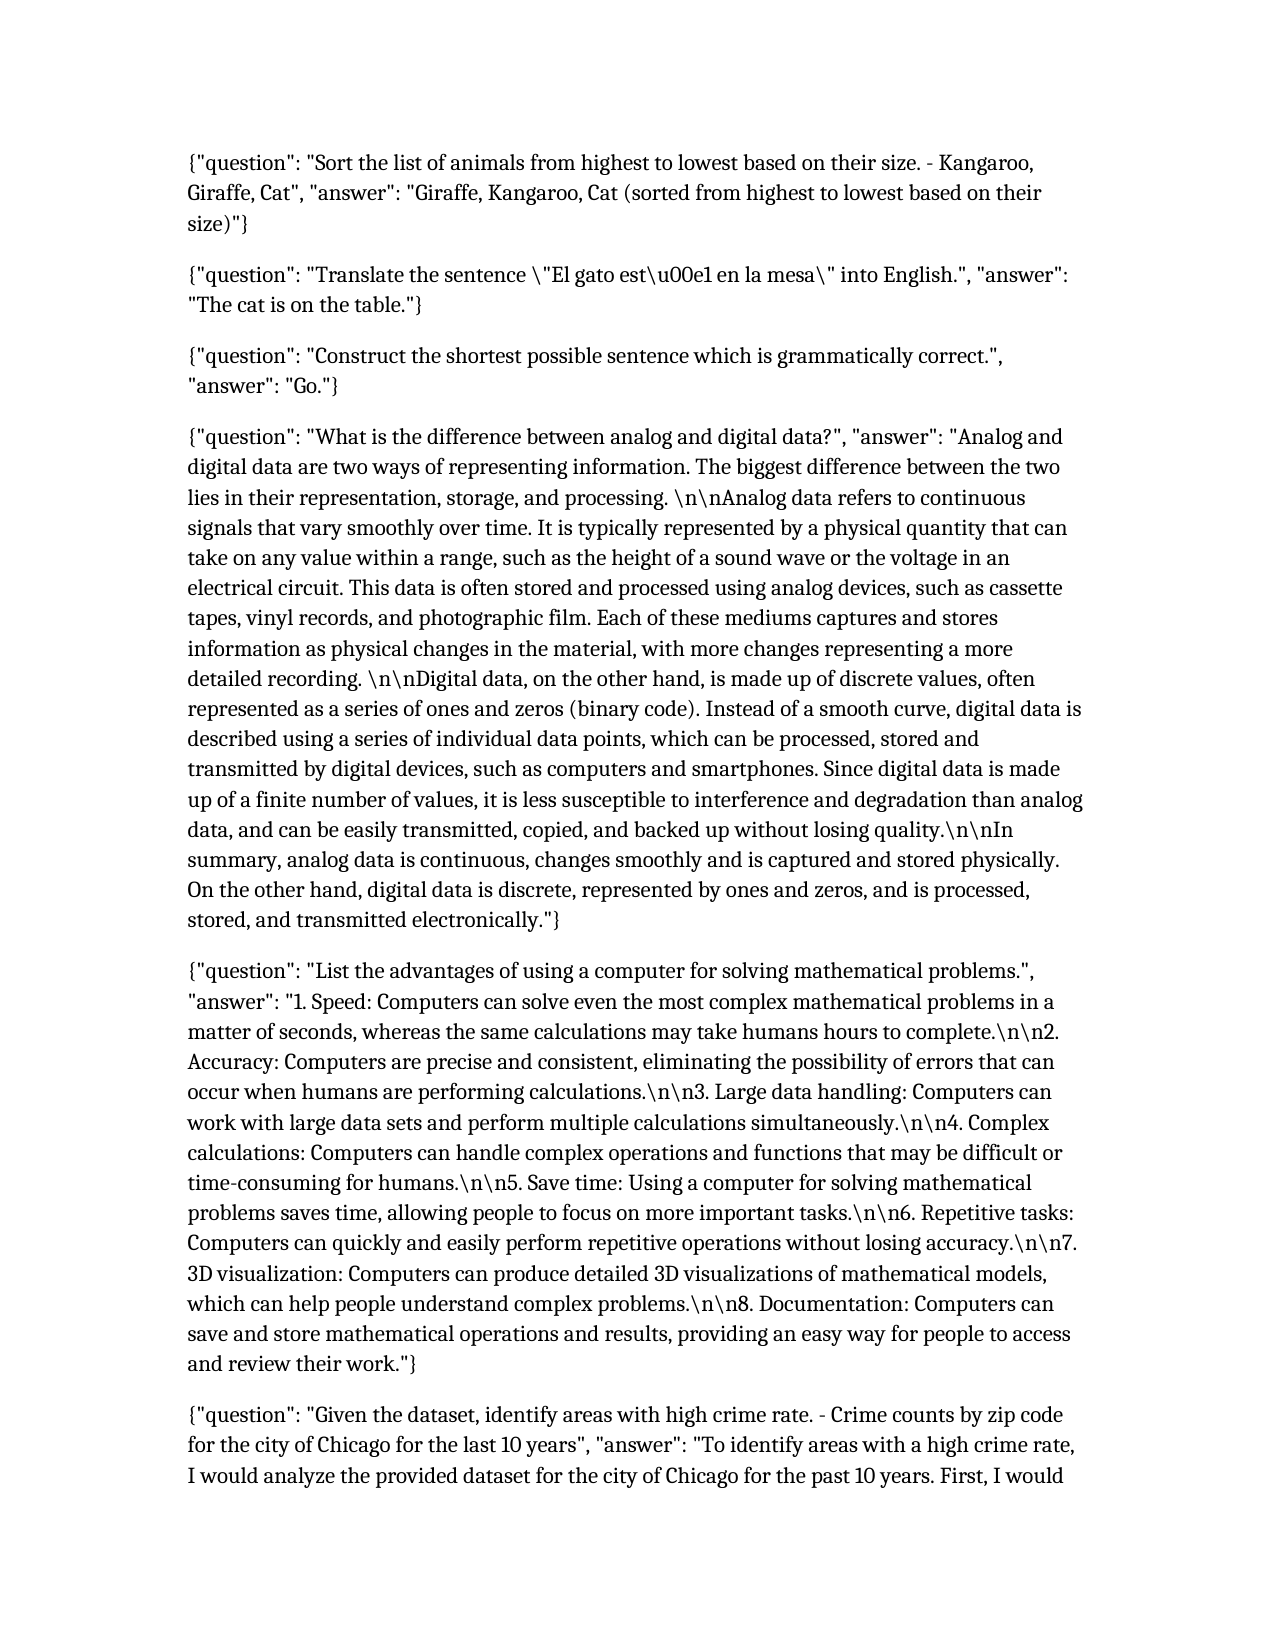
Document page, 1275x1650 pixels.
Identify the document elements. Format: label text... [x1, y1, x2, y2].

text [187, 1402, 1087, 1489]
text {"question": "Translate the sentence \"El gato est\u00e1 en la mesa\" into English.", "answer": "The cat is on the table."} [187, 261, 1087, 318]
text {"question": "Sort the list of animals from highest to lowest based on their size. - Kangaroo, Giraffe, Cat", "answer": "Giraffe, Kangaroo, Cat (sorted from highest to lowest based on their size)"} [187, 150, 1087, 237]
text {"question": "List the advantages of using a computer for solving mathematical problems.", "answer": "1. Speed: Computers can solve even the most complex mathematical problems in a matter of seconds, whereas the same calculations may take humans hours to complete.\n\n2. Accuracy: Computers are precise and consistent, eliminating the possibility of errors that can occur when humans are performing calculations.\n\n3. Large data handling: Computers can work with large data sets and perform multiple calculations simultaneously.\n\n4. Complex calculations: Computers can handle complex operations and functions that may be difficult or time-consuming for humans.\n\n5. Save time: Using a computer for solving mathematical problems saves time, allowing people to focus on more important tasks.\n\n6. Repetitive tasks: Computers can quickly and easily perform repetitive operations without losing accuracy.\n\n7. 3D visualization: Computers can produce detailed 3D visualizations of mathematical models, which can help people understand complex problems.\n\n8. Documentation: Computers can save and store mathematical operations and results, providing an easy way for people to access and review their work."} [187, 958, 1087, 1377]
text {"question": "Construct the shortest possible sentence which is grammatically correct.", "answer": "Go."} [187, 343, 1087, 399]
text {"question": "What is the difference between analog and digital data?", "answer": "Analog and digital data are two ways of representing information. The biggest difference between the two lies in their representation, storage, and processing. \n\nAnalog data refers to continuous signals that vary smoothly over time. It is typically represented by a physical quantity that can take on any value within a range, such as the height of a sound wave or the voltage in an electrical circuit. This data is often stored and processed using analog devices, such as cassette tapes, vinyl records, and photographic film. Each of these mediums captures and stores information as physical changes in the material, with more changes representing a more detailed recording. \n\nDigital data, on the other hand, is made up of discrete values, often represented as a series of ones and zeros (binary code). Instead of a smooth curve, digital data is described using a series of individual data points, which can be processed, stored and transmitted by digital devices, such as computers and smartphones. Since digital data is made up of a finite number of values, it is less susceptible to interference and degradation than analog data, and can be easily transmitted, copied, and backed up without losing quality.\n\nIn summary, analog data is continuous, changes smoothly and is captured and stored physically. On the other hand, digital data is discrete, represented by ones and zeros, and is processed, stored, and transmitted electronically."} [187, 424, 1087, 934]
